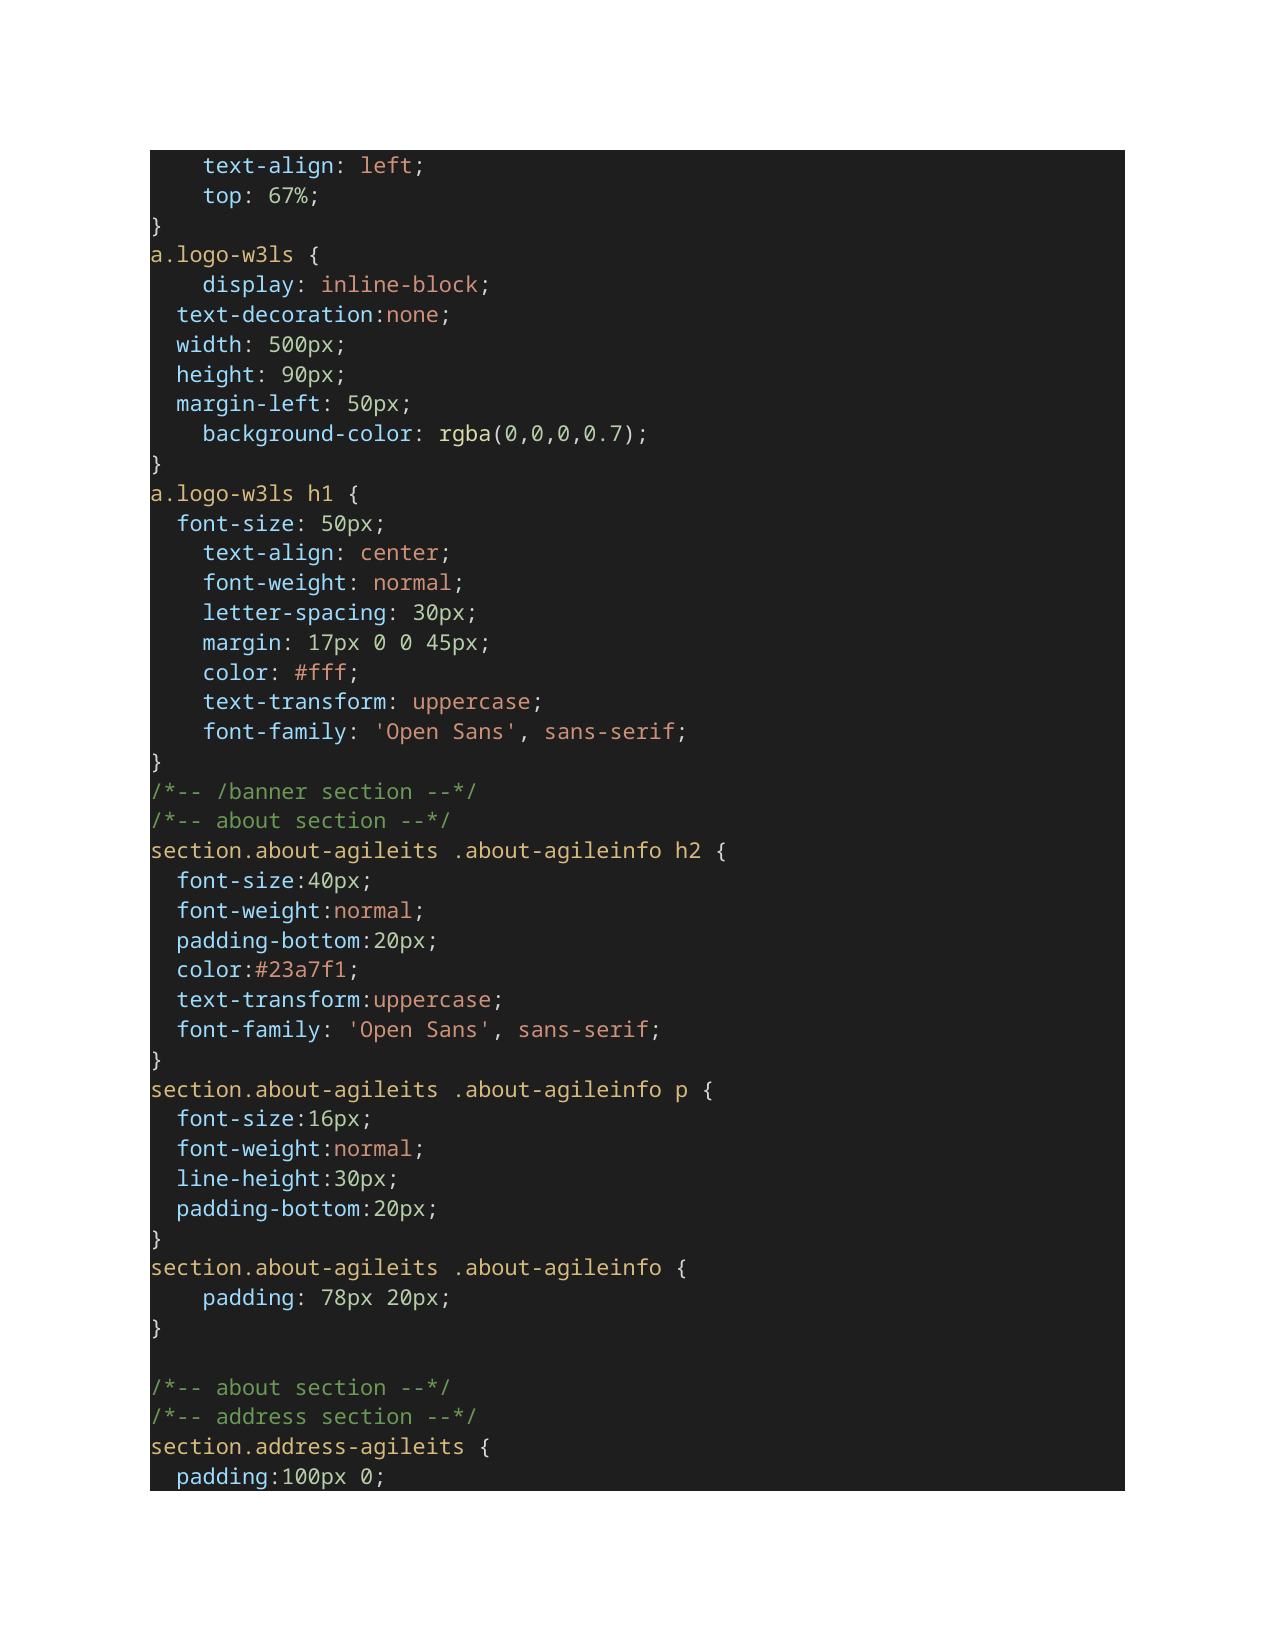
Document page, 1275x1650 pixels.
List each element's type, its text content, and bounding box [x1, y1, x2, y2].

text font-size: 50px; [150, 507, 1125, 537]
text margin: 17px 0 0 45px; [150, 627, 1125, 656]
text padding:100px 0; [150, 1461, 1125, 1491]
text font-weight: normal; [150, 567, 1125, 597]
text a.logo-w3ls { [150, 239, 1125, 269]
text section.about-agileits .about-agileinfo h2 { [150, 835, 1125, 865]
text } [150, 746, 1125, 776]
text a.logo-w3ls h1 { [150, 478, 1125, 507]
text } [150, 209, 1125, 239]
text /*-- address section --*/ [150, 1401, 1125, 1431]
text font-family: 'Open Sans', sans-serif; [150, 1014, 1125, 1044]
text background-color: rgba(0,0,0,0.7); [150, 418, 1125, 448]
text text-transform:uppercase; [150, 984, 1125, 1014]
text font-family: 'Open Sans', sans-serif; [150, 716, 1125, 746]
text section.address-agileits { [150, 1431, 1125, 1461]
text font-size:40px; [150, 865, 1125, 895]
text letter-spacing: 30px; [150, 597, 1125, 627]
text /*-- /banner section --*/ [150, 776, 1125, 805]
text /*-- about section --*/ [150, 1371, 1125, 1401]
text text-align: left; [150, 150, 1125, 180]
text margin-left: 50px; [150, 388, 1125, 418]
text } [150, 448, 1125, 478]
text height: 90px; [150, 358, 1125, 388]
text text-transform: uppercase; [150, 686, 1125, 716]
text padding: 78px 20px; [150, 1282, 1125, 1312]
text color:#23a7f1; [150, 954, 1125, 984]
text color: #fff; [150, 656, 1125, 686]
text display: inline-block; [150, 269, 1125, 299]
text font-size:16px; [150, 1103, 1125, 1133]
text padding-bottom:20px; [150, 1193, 1125, 1222]
text text-decoration:none; [150, 299, 1125, 329]
text } [150, 1312, 1125, 1342]
text line-height:30px; [150, 1163, 1125, 1193]
text /*-- about section --*/ [150, 805, 1125, 835]
text section.about-agileits .about-agileinfo { [150, 1252, 1125, 1282]
text padding-bottom:20px; [150, 924, 1125, 954]
text font-weight:normal; [150, 895, 1125, 924]
text } [150, 1044, 1125, 1073]
text section.about-agileits .about-agileinfo p { [150, 1073, 1125, 1103]
text width: 500px; [150, 329, 1125, 358]
text } [150, 1222, 1125, 1252]
text text-align: center; [150, 537, 1125, 567]
text top: 67%; [150, 180, 1125, 209]
text font-weight:normal; [150, 1133, 1125, 1163]
